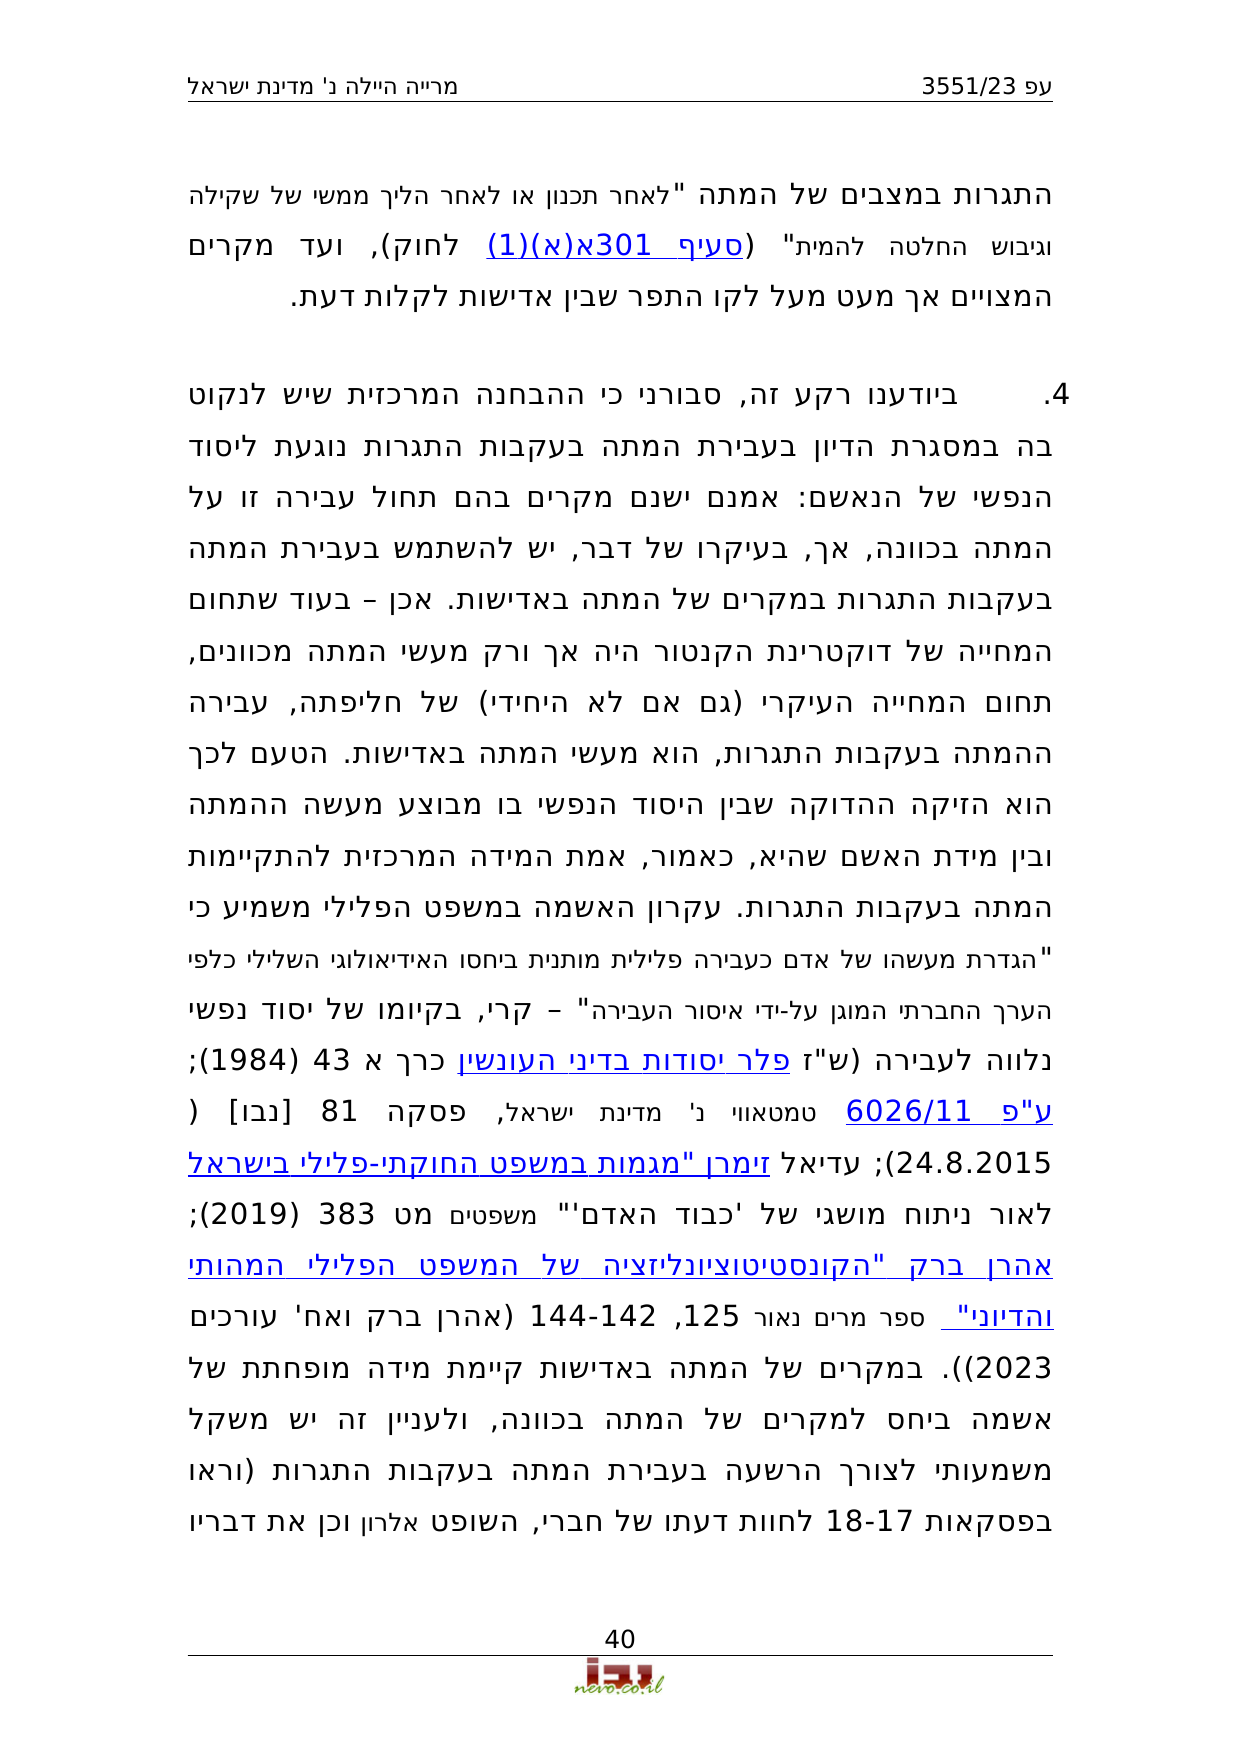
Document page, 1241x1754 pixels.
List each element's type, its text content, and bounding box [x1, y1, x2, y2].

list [187, 1279, 1053, 1539]
picture [574, 1657, 666, 1695]
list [187, 177, 1053, 314]
